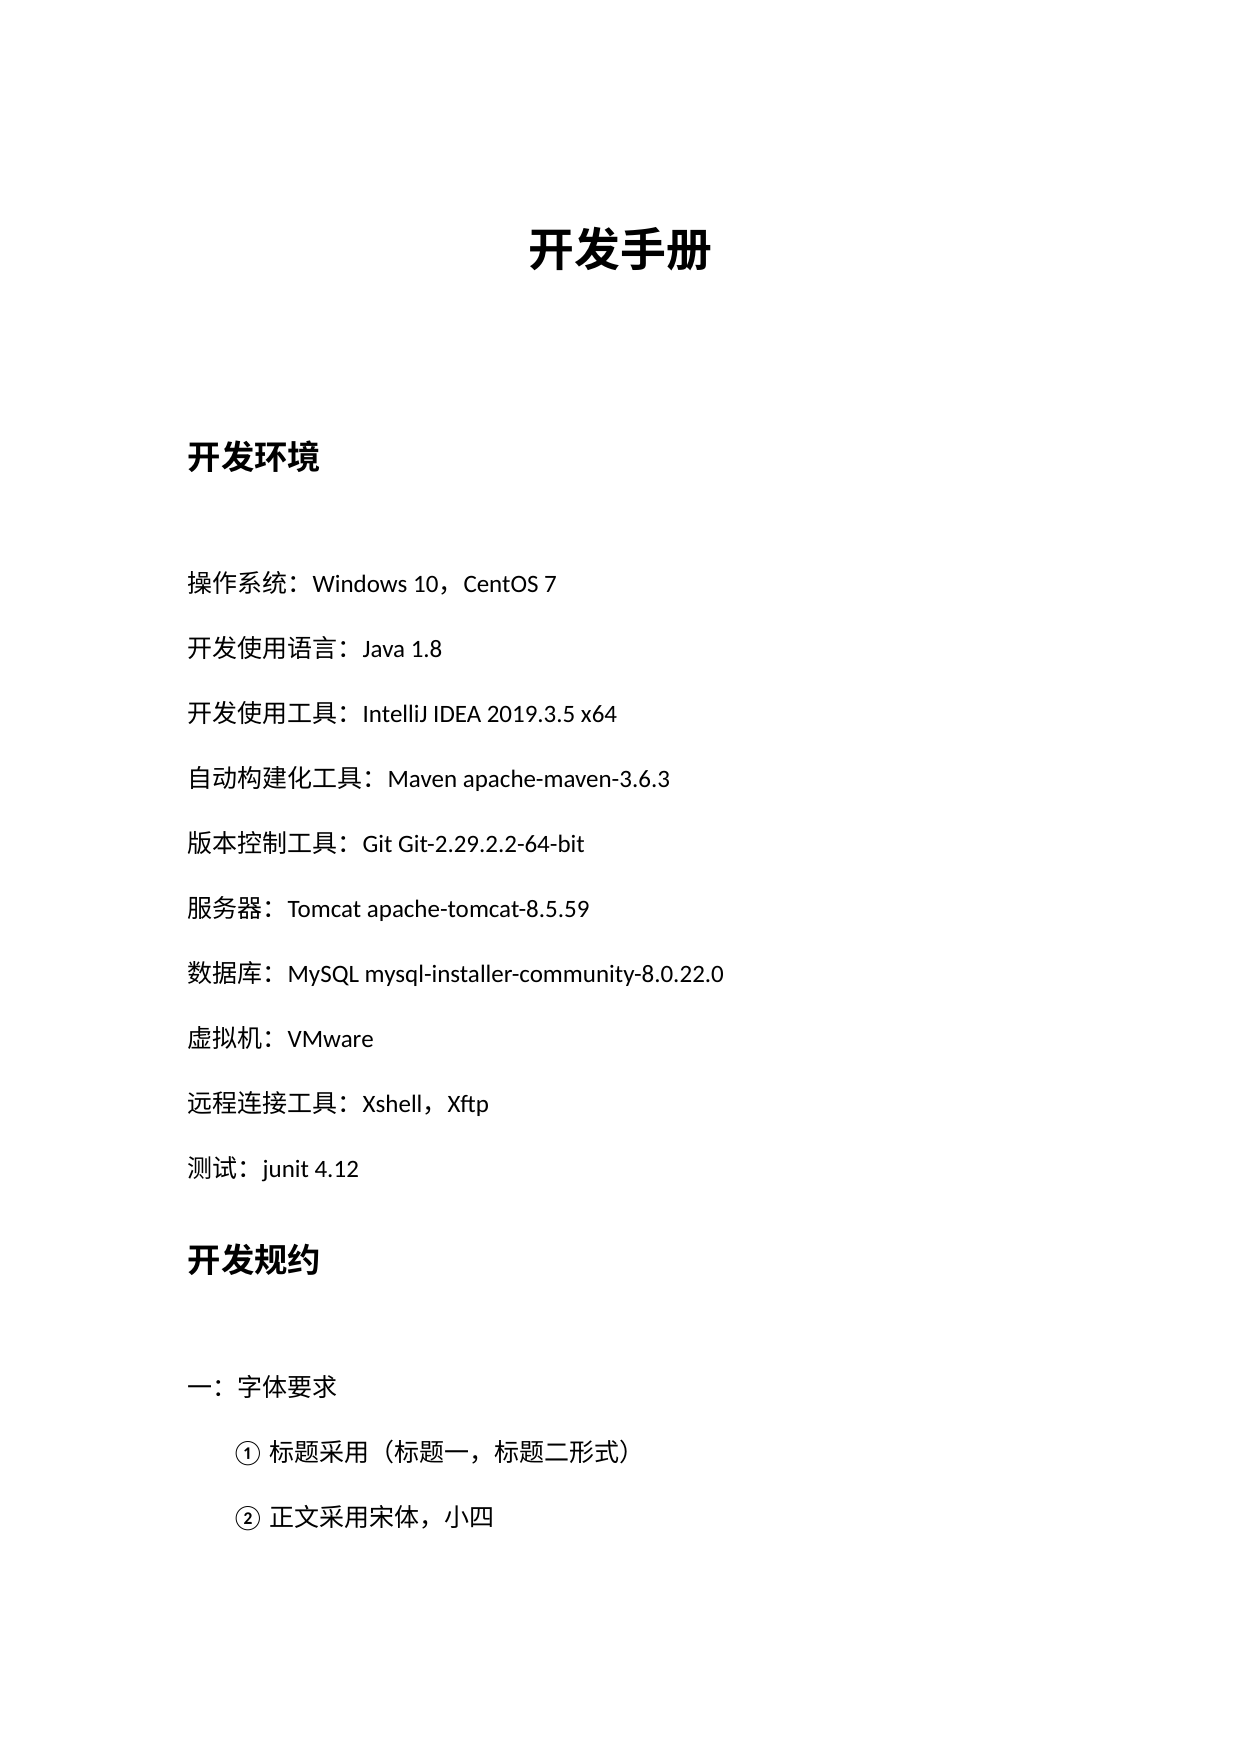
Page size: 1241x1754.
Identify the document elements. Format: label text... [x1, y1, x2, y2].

text 开发使用语言：Java 1.8 [187, 614, 1053, 679]
text ②正文采用宋体，小四 [187, 1483, 1053, 1548]
text 远程连接工具：Xshell，Xftp [187, 1069, 1053, 1134]
text 服务器：Tomcat apache-tomcat-8.5.59 [187, 874, 1053, 939]
subtitle 开发手册 [187, 197, 1053, 295]
text 开发使用工具：IntelliJ IDEA 2019.3.5 x64 [187, 679, 1053, 744]
text 数据库：MySQL mysql-installer-community-8.0.22.0 [187, 939, 1053, 1004]
subtitle 开发环境 [187, 422, 1053, 487]
subtitle 开发规约 [187, 1226, 1053, 1291]
text ①标题采用（标题一，标题二形式） [187, 1418, 1053, 1483]
text 测试：junit 4.12 [187, 1134, 1053, 1199]
text 虚拟机：VMware [187, 1004, 1053, 1069]
text 自动构建化工具：Maven apache-maven-3.6.3 [187, 744, 1053, 809]
text 版本控制工具：Git Git-2.29.2.2-64-bit [187, 809, 1053, 874]
text 操作系统：Windows 10，CentOS 7 [187, 549, 1053, 614]
text 一：字体要求 [187, 1353, 1053, 1418]
